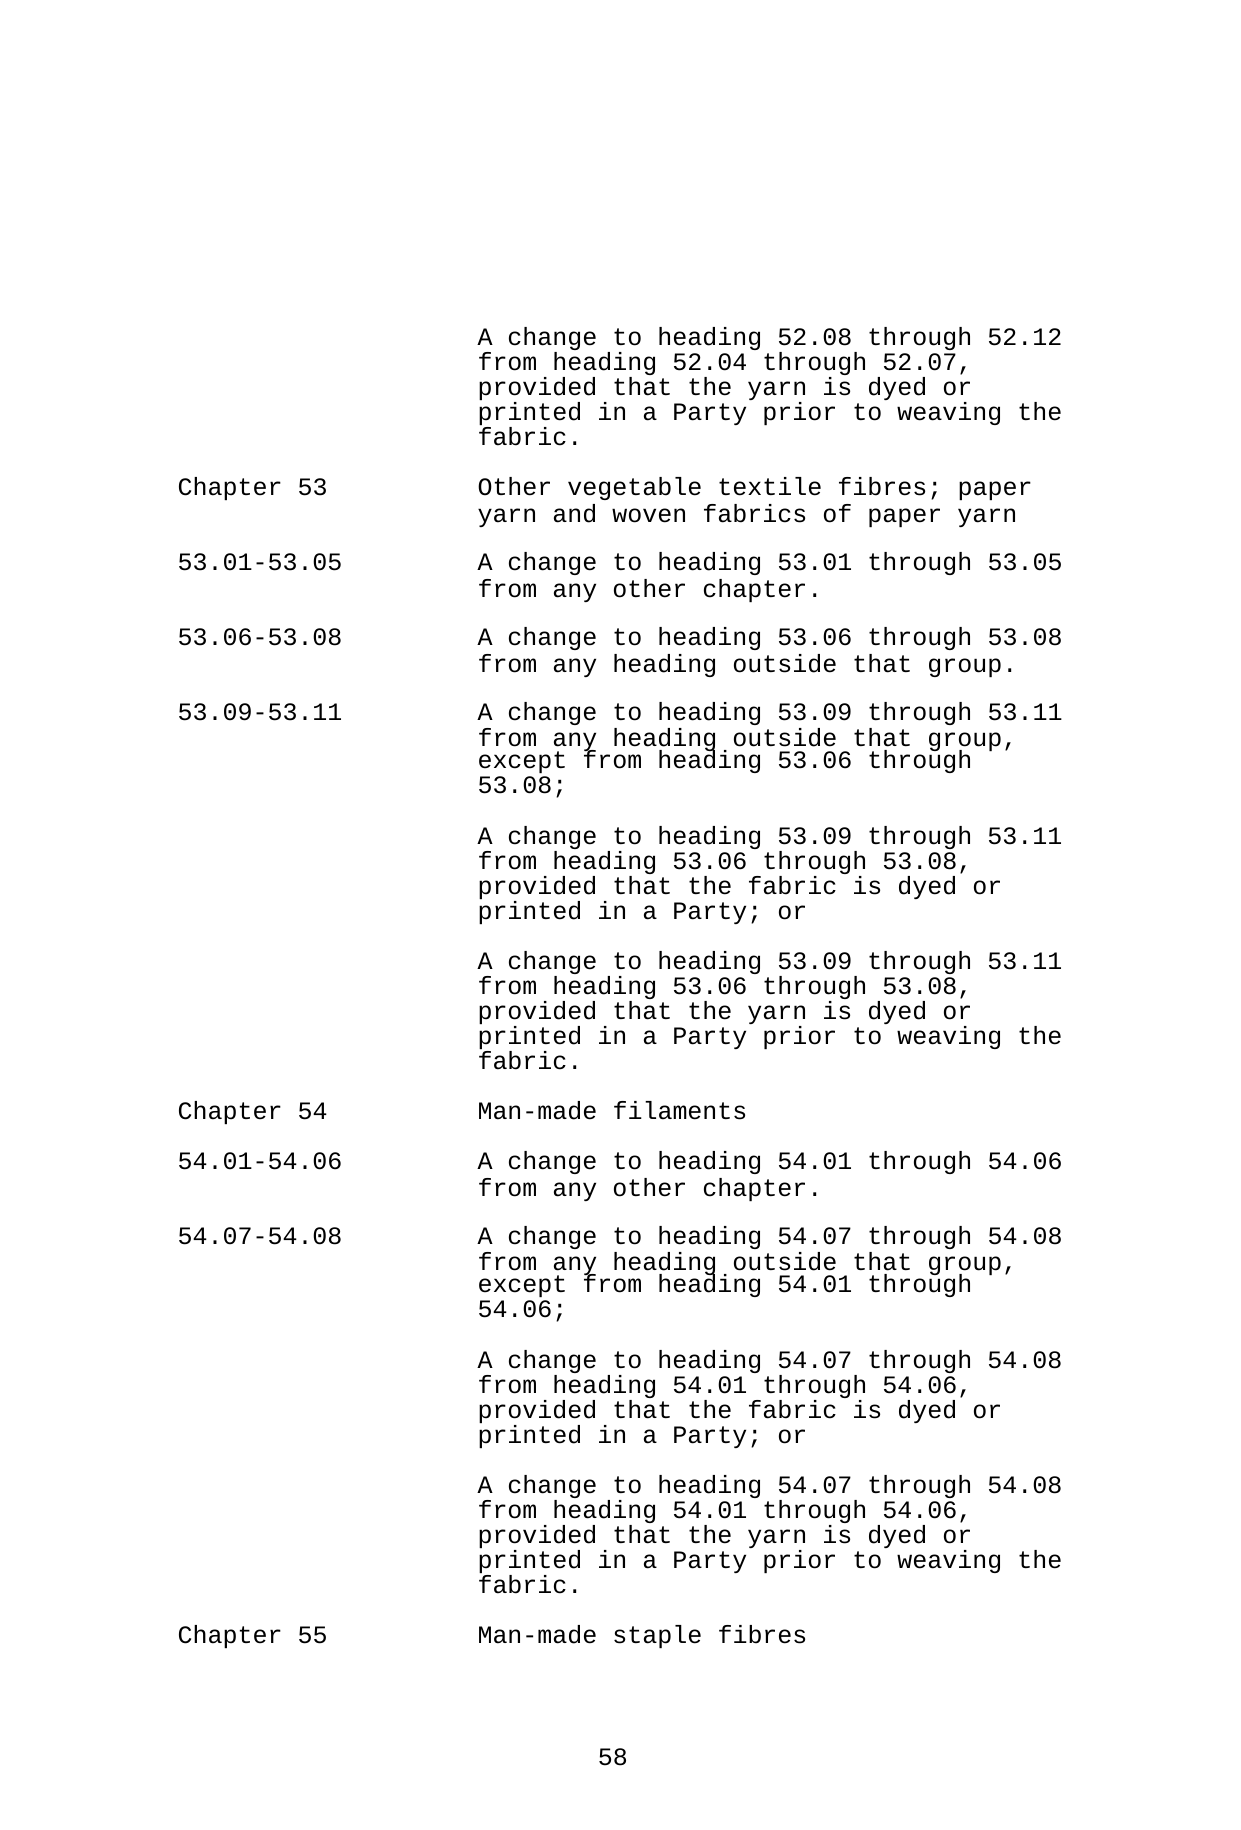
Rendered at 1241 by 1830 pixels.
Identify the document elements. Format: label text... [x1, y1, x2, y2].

text Chapter 54 Man-made filaments [177, 1098, 1073, 1127]
text from any heading outside that group, except from heading 53.06 through 53.08; [477, 727, 1020, 801]
text A change to heading 54.07 through 54.08 from heading 54.01 through 54.06, provided that the yarn is dyed or printed in a Party prior to weaving the fabric. [477, 1473, 1065, 1598]
text from any other chapter. [477, 576, 1073, 603]
text yarn and woven fabrics of paper yarn [477, 501, 1073, 528]
text A change to heading 53.09 through 53.11 from heading 53.06 through 53.08, provided that the yarn is dyed or printed in a Party prior to weaving the fabric. [477, 949, 1065, 1074]
text 53.06-53.08 A change to heading 53.06 through 53.08 [177, 624, 1073, 651]
text A change to heading 53.09 through 53.11 from heading 53.06 through 53.08, provided that the fabric is dyed or printed in a Party; or [477, 824, 1065, 924]
text from any heading outside that group. [477, 651, 1073, 678]
text 54.01-54.06 A change to heading 54.01 through 54.06 [177, 1148, 1073, 1175]
text A change to heading 54.07 through 54.08 from heading 54.01 through 54.06, provided that the fabric is dyed or printed in a Party; or [477, 1348, 1065, 1448]
text 54.07-54.08 A change to heading 54.07 through 54.08 [177, 1223, 1073, 1250]
text Chapter 53 Other vegetable textile fibres; paper [177, 474, 1073, 501]
text A change to heading 52.08 through 52.12 from heading 52.04 through 52.07, provided that the yarn is dyed or printed in a Party prior to weaving the fabric. [477, 325, 1065, 450]
text 53.09-53.11 A change to heading 53.09 through 53.11 [177, 699, 1073, 726]
text Chapter 55 Man-made staple fibres [177, 1622, 1073, 1651]
text from any heading outside that group, except from heading 54.01 through 54.06; [477, 1251, 1020, 1325]
text from any other chapter. [477, 1175, 1073, 1202]
text 53.01-53.05 A change to heading 53.01 through 53.05 [177, 549, 1073, 576]
